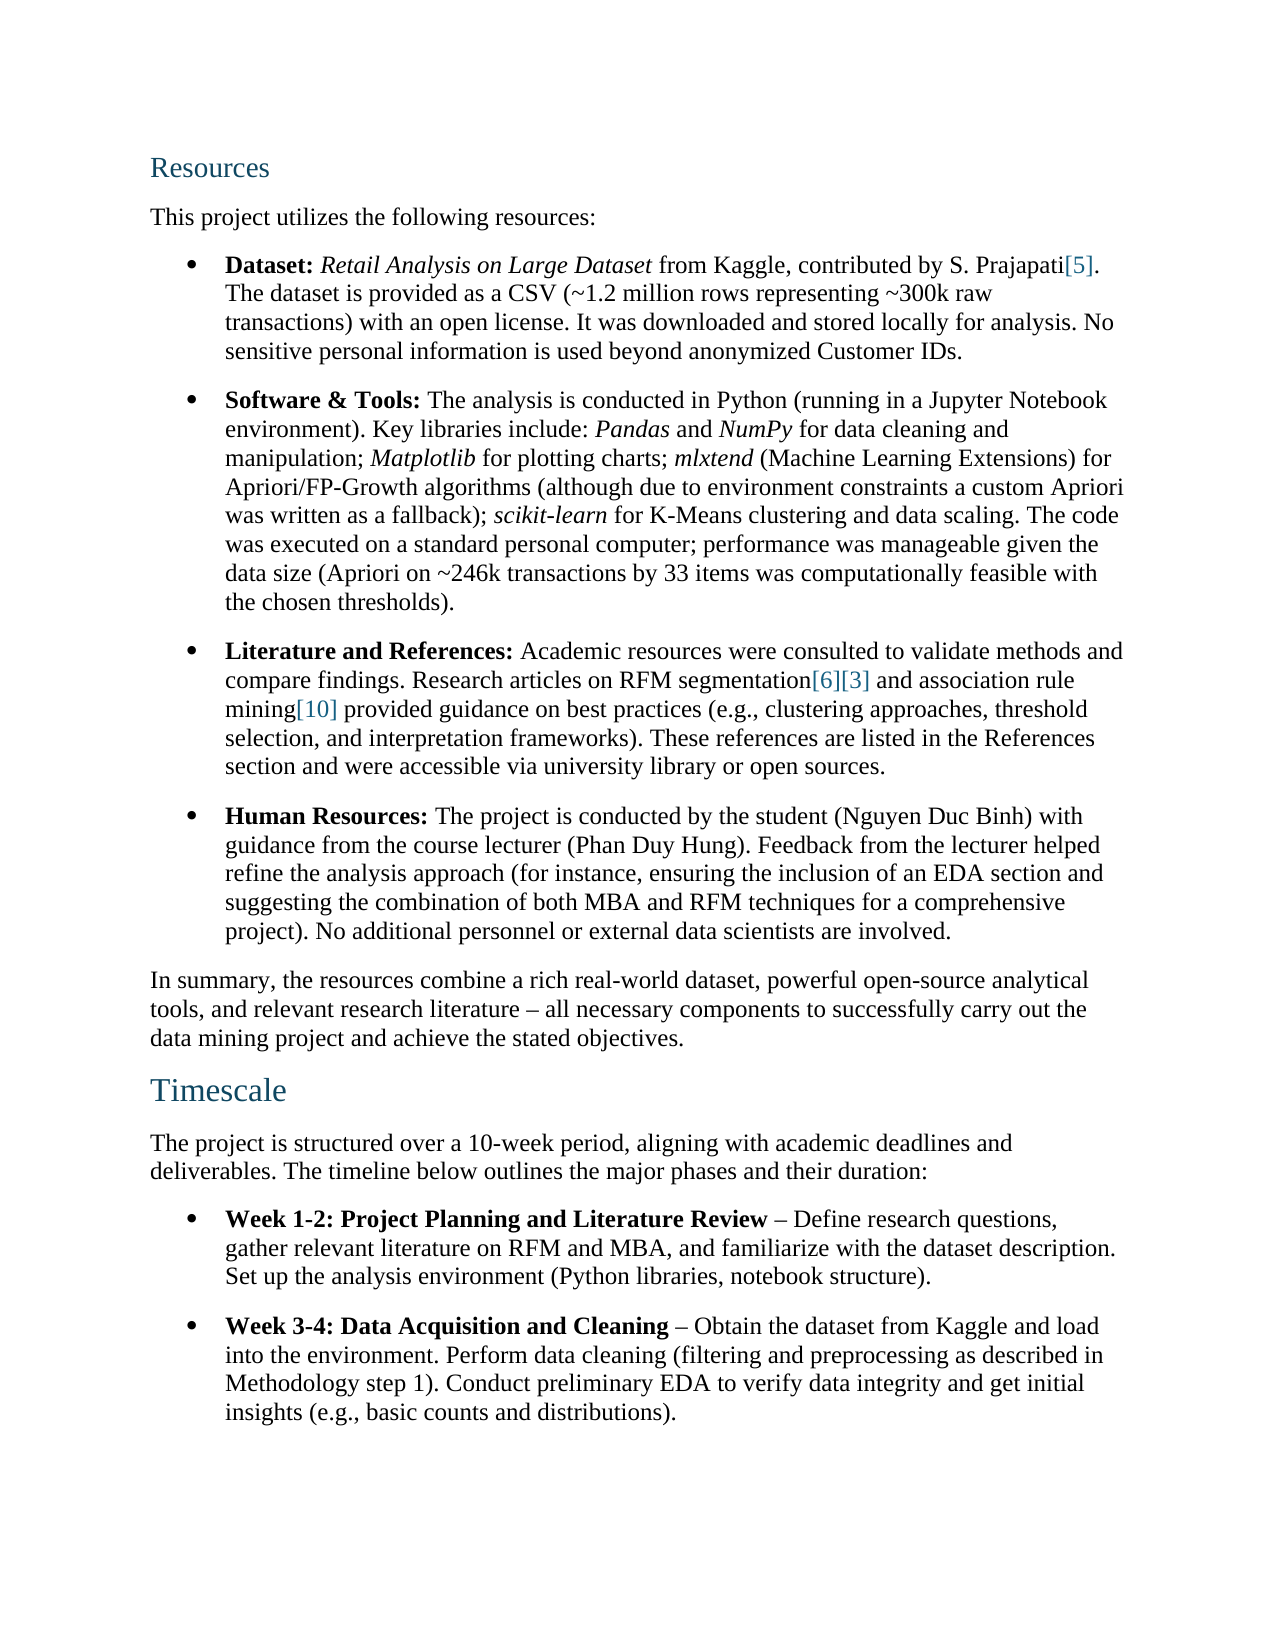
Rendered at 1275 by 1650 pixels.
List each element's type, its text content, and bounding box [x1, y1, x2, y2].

subtitle Resources [150, 150, 1125, 183]
list Dataset: Retail Analysis on Large Dataset from Kaggle, contributed by S. Prajapati[5]. The dataset is provided as a CSV (~1.2 million rows representing ~300k raw transactions) with an open license. It was downloaded and stored locally for analysis. No sensitive personal information is used beyond anonymized Customer IDs. [187, 250, 1125, 365]
text The project is structured over a 10-week period, aligning with academic deadlines and deliverables. The timeline below outlines the major phases and their duration: [150, 1128, 1125, 1185]
list Week 1-2: Project Planning and Literature Review – Define research questions, gather relevant literature on RFM and MBA, and familiarize with the dataset description. Set up the analysis environment (Python libraries, notebook structure). [187, 1204, 1125, 1290]
list Software & Tools: The analysis is conducted in Python (running in a Jupyter Notebook environment). Key libraries include: Pandas and NumPy for data cleaning and manipulation; Matplotlib for plotting charts; mlxtend (Machine Learning Extensions) for Apriori/FP-Growth algorithms (although due to environment constraints a custom Apriori was written as a fallback); scikit-learn for K-Means clustering and data scaling. The code was executed on a standard personal computer; performance was manageable given the data size (Apriori on ~246k transactions by 33 items was computationally feasible with the chosen thresholds). [187, 386, 1125, 616]
list Literature and References: Academic resources were consulted to validate methods and compare findings. Research articles on RFM segmentation[6][3] and association rule mining[10] provided guidance on best practices (e.g., clustering approaches, threshold selection, and interpretation frameworks). These references are listed in the References section and were accessible via university library or open sources. [187, 636, 1125, 780]
list Human Resources: The project is conducted by the student (Nguyen Duc Binh) with guidance from the course lecturer (Phan Duy Hung). Feedback from the lecturer helped refine the analysis approach (for instance, ensuring the inclusion of an EDA section and suggesting the combination of both MBA and RFM techniques for a comprehensive project). No additional personnel or external data scientists are involved. [187, 801, 1125, 945]
text This project utilizes the following resources: [150, 202, 1125, 231]
list Week 3-4: Data Acquisition and Cleaning – Obtain the dataset from Kaggle and load into the environment. Perform data cleaning (filtering and preprocessing as described in Methodology step 1). Conduct preliminary EDA to verify data integrity and get initial insights (e.g., basic counts and distributions). [187, 1311, 1125, 1426]
subtitle Timescale [150, 1071, 1125, 1109]
text In summary, the resources combine a rich real-world dataset, powerful open-source analytical tools, and relevant research literature – all necessary components to successfully carry out the data mining project and achieve the stated objectives. [150, 966, 1125, 1052]
